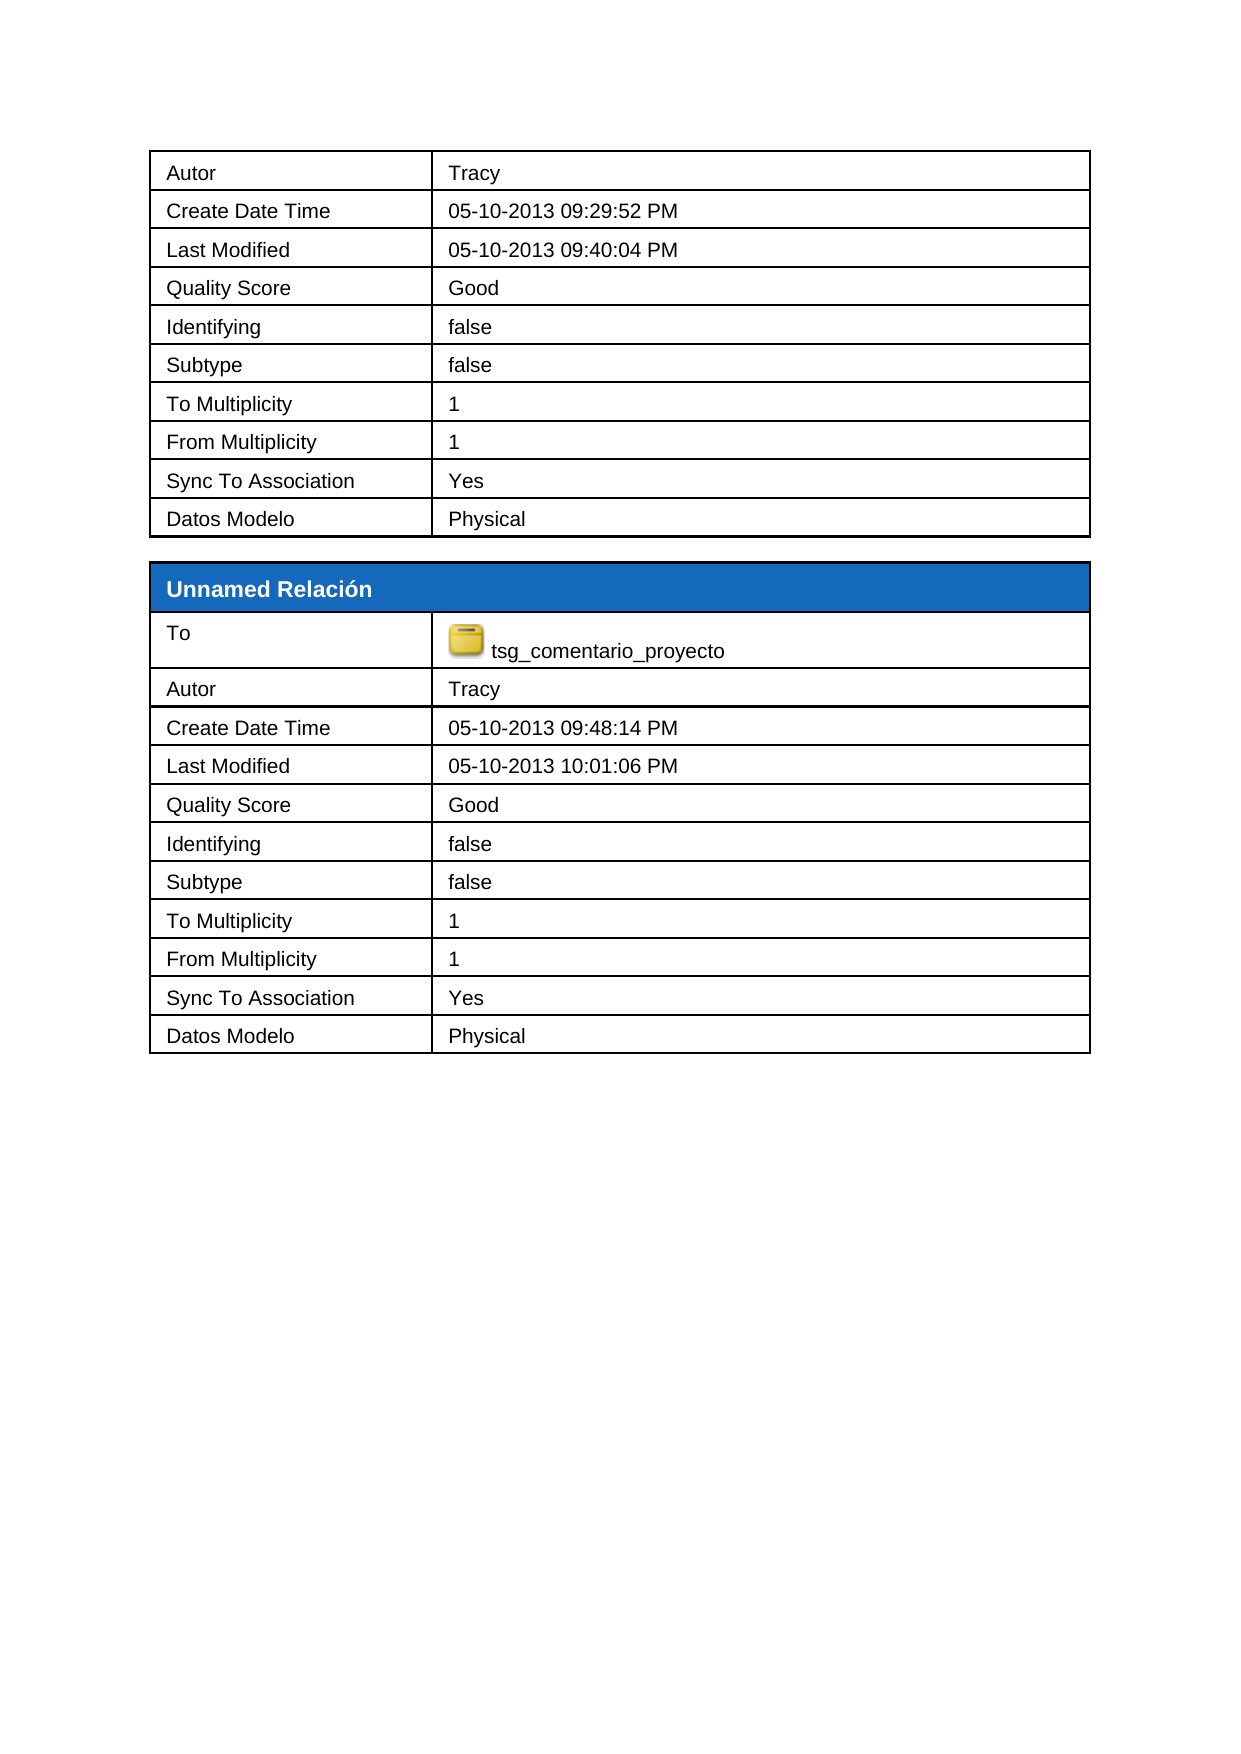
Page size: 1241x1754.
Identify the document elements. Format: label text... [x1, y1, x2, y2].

table_header Unnamed Relación [151, 564, 1089, 611]
table_cell Physical [433, 1016, 1089, 1052]
table_cell Quality Score [151, 268, 431, 304]
table_cell From Multiplicity [151, 422, 431, 458]
table_cell To [151, 613, 431, 667]
table_cell Datos Modelo [151, 499, 431, 535]
table_cell Tracy [433, 669, 1089, 705]
table_cell Yes [433, 977, 1089, 1014]
table_cell false [433, 862, 1089, 898]
table_cell Subtype [151, 345, 431, 381]
table_cell Good [433, 268, 1089, 304]
table_cell Sync To Association [151, 977, 431, 1014]
table_cell Good [433, 785, 1089, 821]
table_cell Tracy [433, 152, 1089, 188]
picture [448, 621, 485, 659]
table_cell Subtype [151, 862, 431, 898]
table_cell 1 [433, 422, 1089, 458]
table_cell Physical [433, 499, 1089, 535]
table_cell 05-10-2013 09:40:04 PM [433, 229, 1089, 266]
table_cell Identifying [151, 823, 431, 859]
table_cell Create Date Time [151, 708, 431, 744]
table_cell tsg_comentario_proyecto [433, 613, 1089, 667]
table_cell To Multiplicity [151, 383, 431, 420]
table_cell 05-10-2013 09:29:52 PM [433, 191, 1089, 227]
table_cell Datos Modelo [151, 1016, 431, 1052]
table_cell Create Date Time [151, 191, 431, 227]
table_cell 1 [433, 900, 1089, 937]
table_cell Yes [433, 460, 1089, 497]
table_cell Last Modified [151, 229, 431, 266]
table_cell Sync To Association [151, 460, 431, 497]
table_cell false [433, 306, 1089, 343]
table_cell false [433, 345, 1089, 381]
table_cell false [433, 823, 1089, 859]
table_cell Autor [151, 669, 431, 705]
table_cell 05-10-2013 10:01:06 PM [433, 746, 1089, 782]
table_cell To Multiplicity [151, 900, 431, 937]
table_cell 05-10-2013 09:48:14 PM [433, 708, 1089, 744]
table_cell Identifying [151, 306, 431, 343]
table_cell 1 [433, 939, 1089, 975]
table_cell Last Modified [151, 746, 431, 782]
table_cell Quality Score [151, 785, 431, 821]
table_cell From Multiplicity [151, 939, 431, 975]
table_cell Autor [151, 152, 431, 188]
table_cell 1 [433, 383, 1089, 420]
